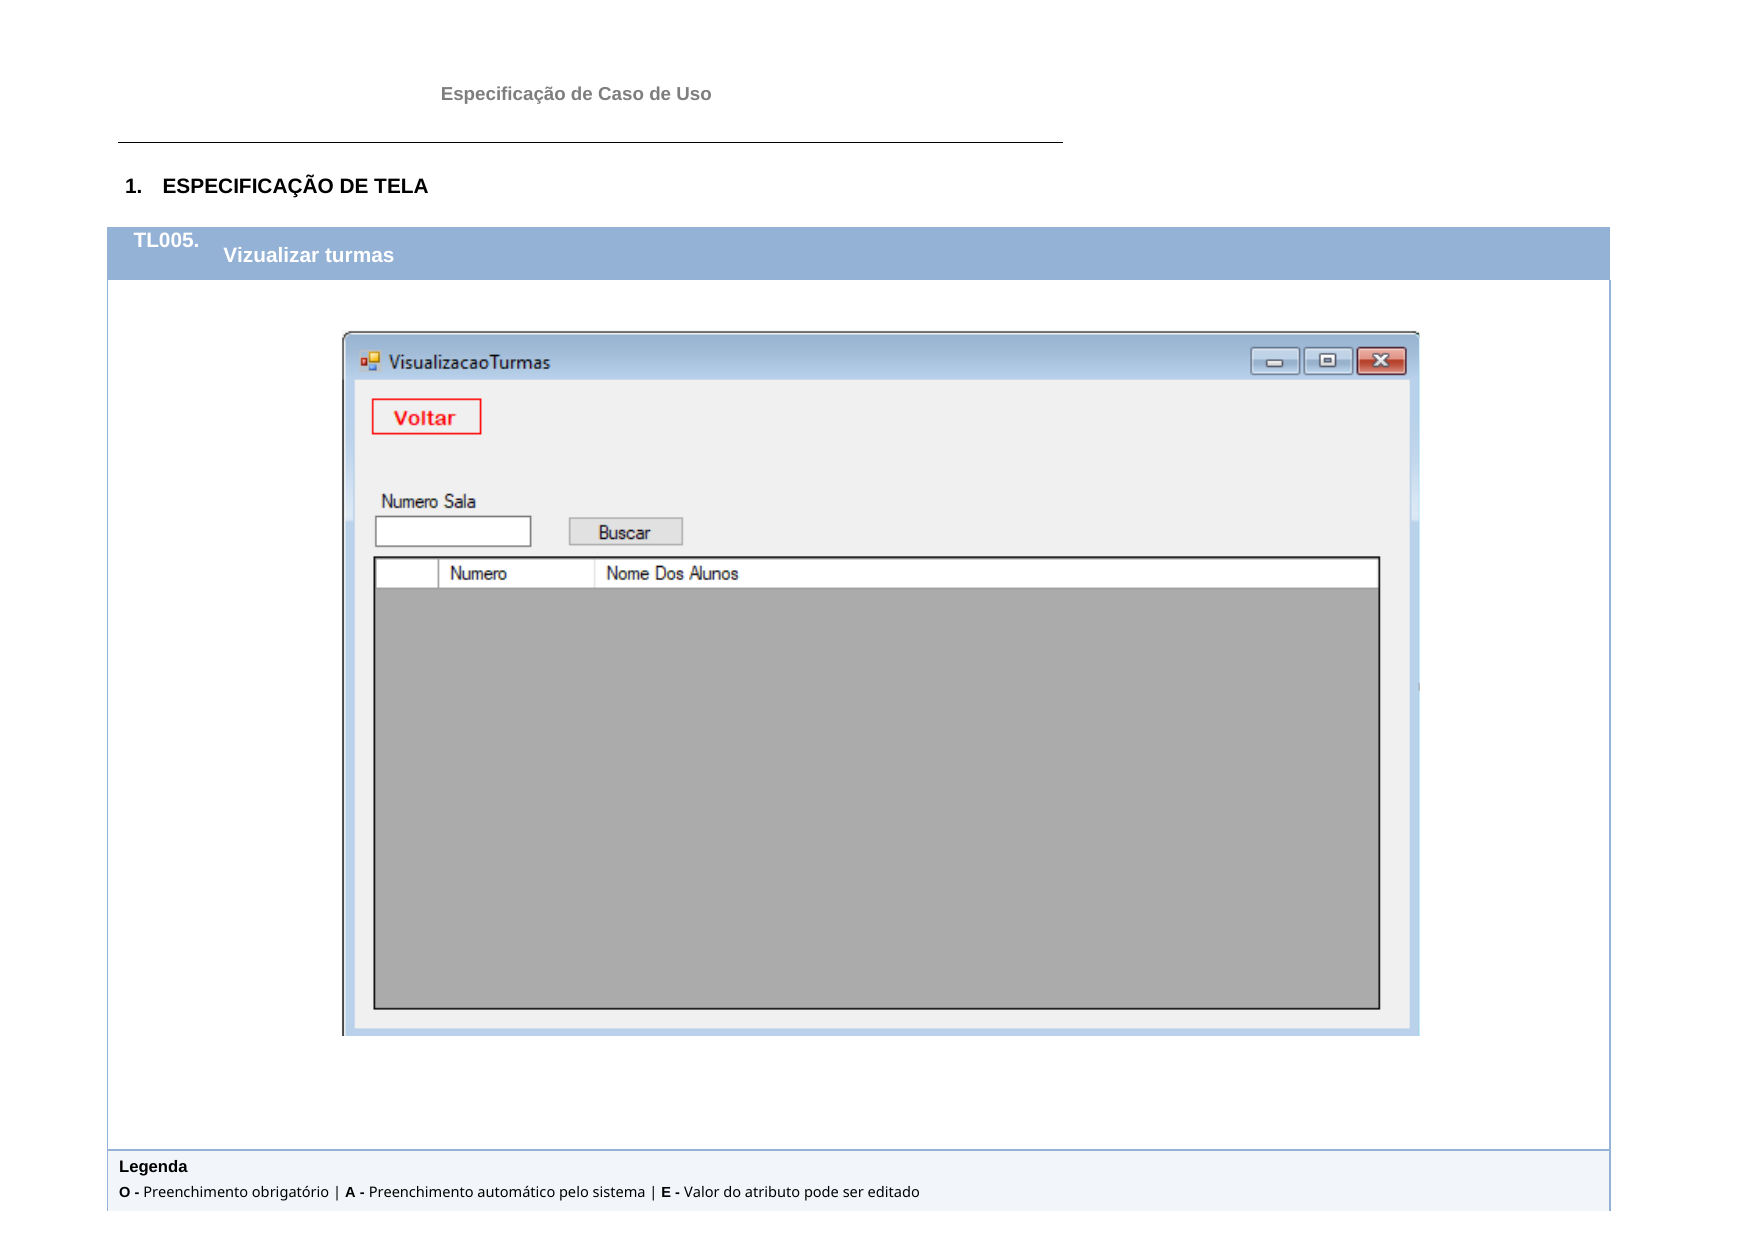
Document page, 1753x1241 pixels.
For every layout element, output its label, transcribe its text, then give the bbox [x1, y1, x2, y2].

table_header TL005. Vizualizar turmas [107, 227, 1610, 280]
text Especificação de Caso de Uso [441, 82, 1621, 104]
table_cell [108, 1151, 1609, 1211]
table_cell [108, 280, 1609, 1149]
picture [341, 330, 1419, 1036]
subtitle ESPECIFICAÇÃO DE TELA [125, 174, 1621, 198]
